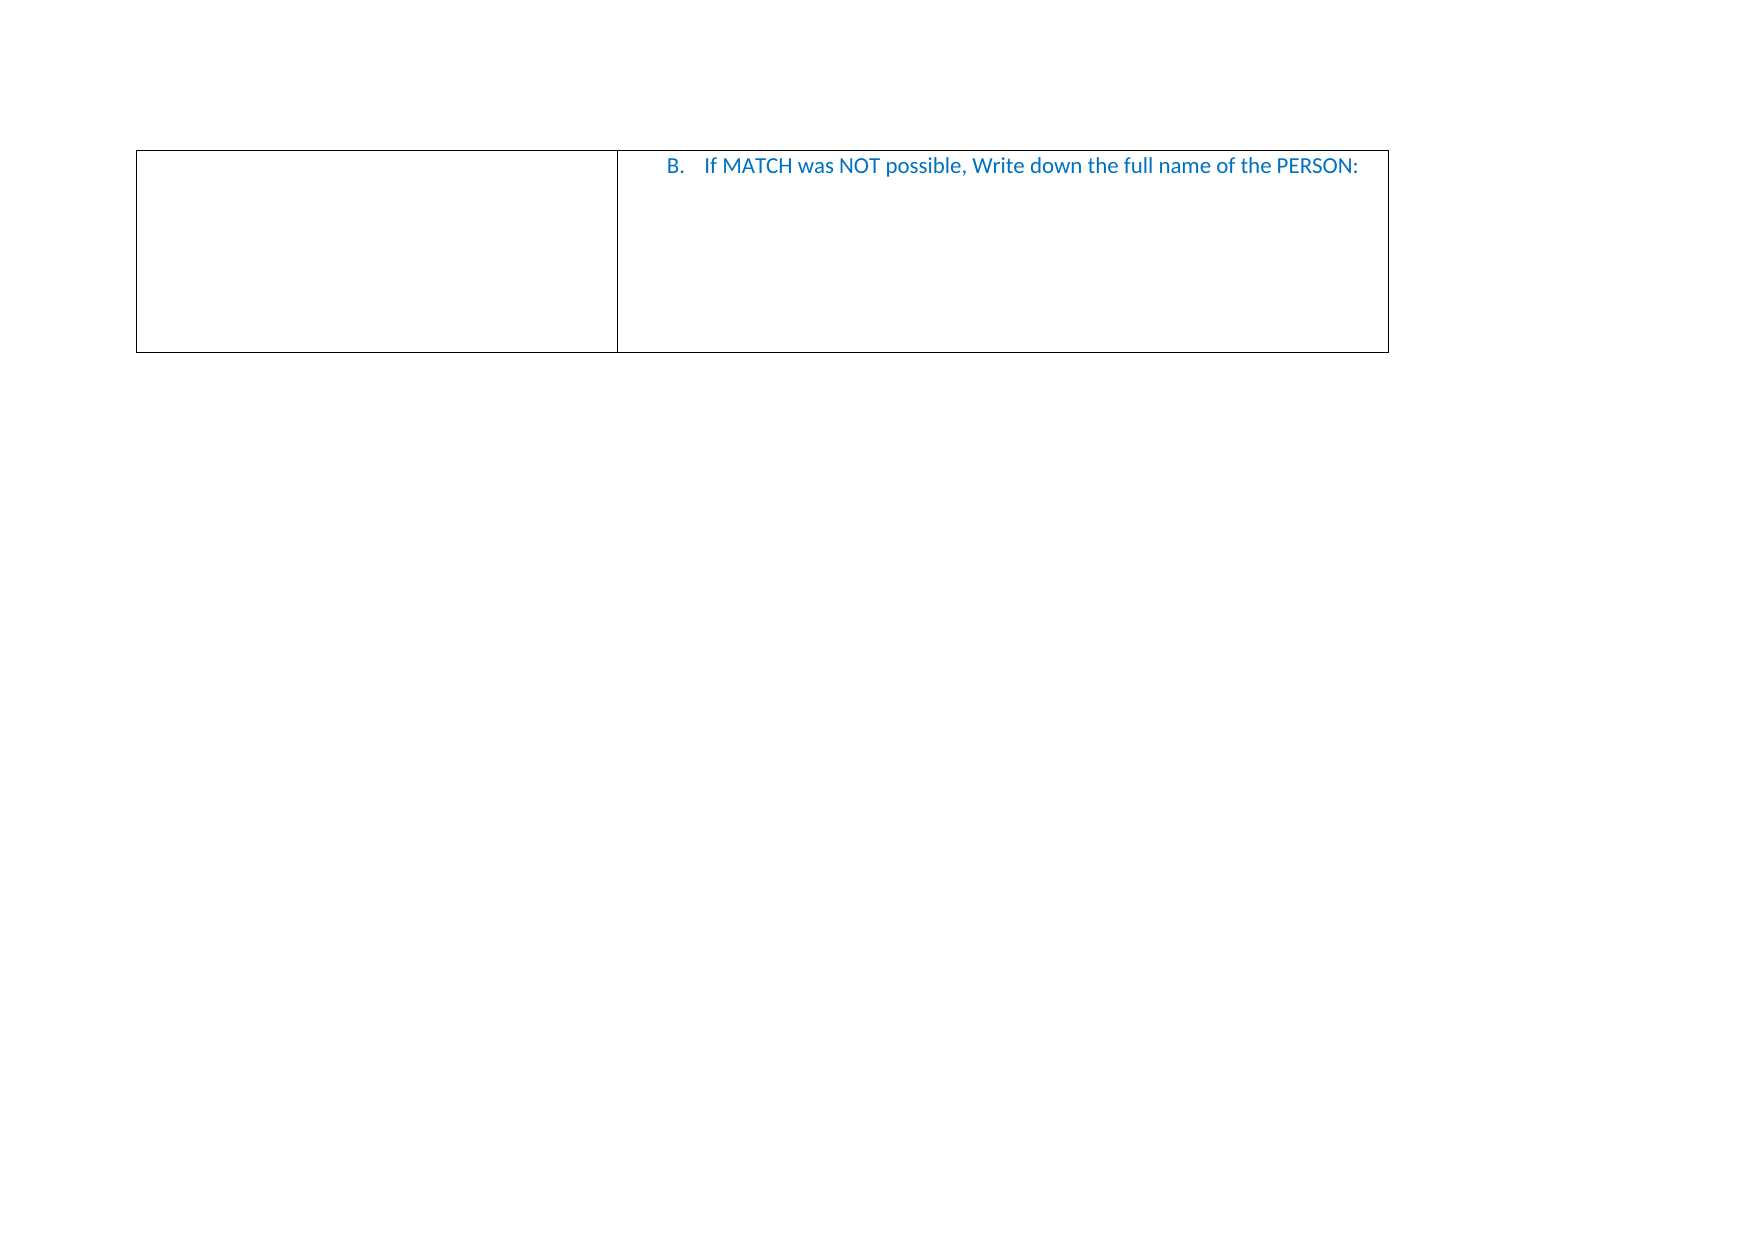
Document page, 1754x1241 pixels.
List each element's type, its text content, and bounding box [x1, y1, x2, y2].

table_cell If MATCH was NOT possible, Write down the full name of the PERSON: [618, 151, 1388, 352]
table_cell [137, 151, 617, 352]
